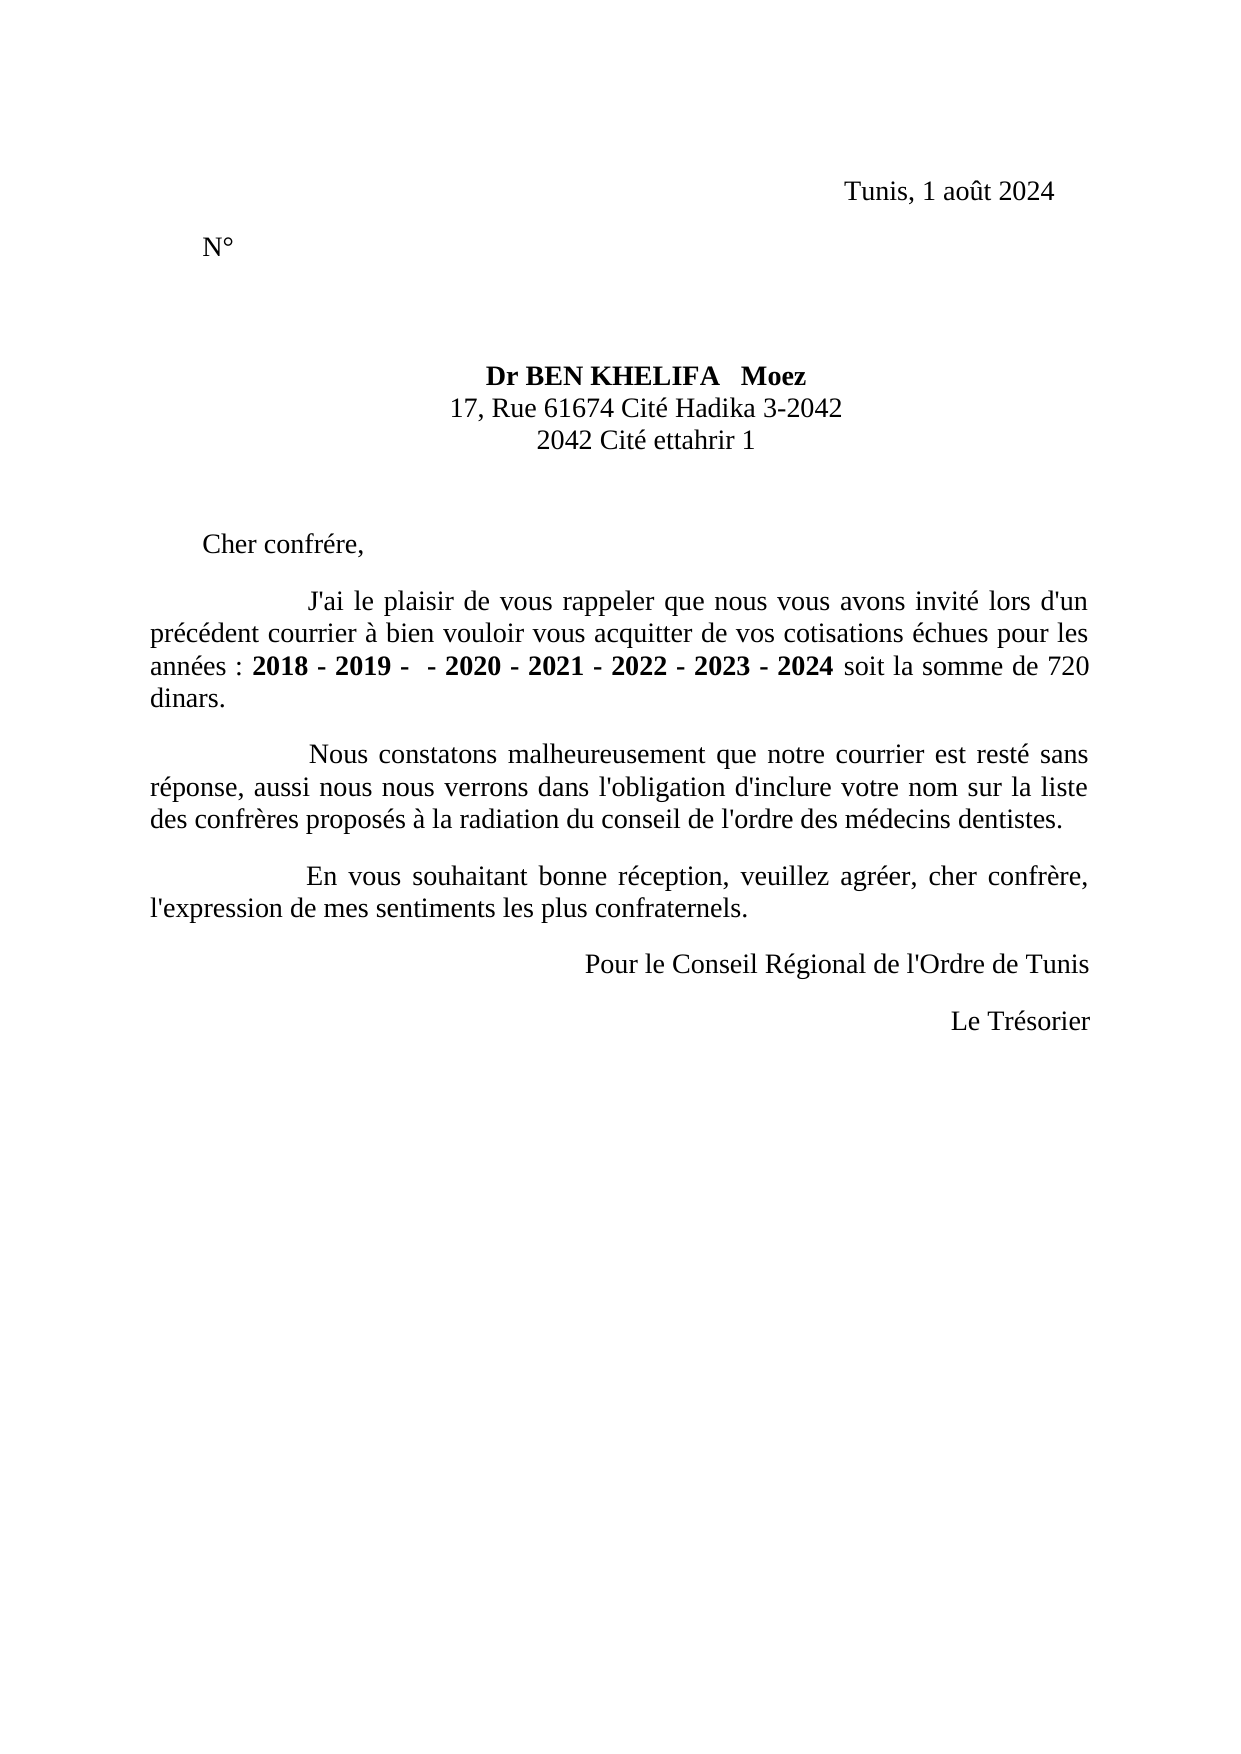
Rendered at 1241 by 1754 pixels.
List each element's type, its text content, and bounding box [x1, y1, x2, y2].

text N° [150, 230, 1090, 287]
text En vous souhaitant bonne réception, veuillez agréer, cher confrère, l'expression de mes sentiments les plus confraternels. [150, 859, 1090, 923]
text Tunis, 1 août 2024 [150, 174, 1090, 206]
text J'ai le plaisir de vous rappeler que nous vous avons invité lors d'un précédent courrier à bien vouloir vous acquitter de vos cotisations échues pour les années : 2018 - 2019 - - 2020 - 2021 - 2022 - 2023 - 2024 soit la somme de 720 dinars. [150, 584, 1090, 713]
text Cher confrére, [150, 528, 1090, 560]
text Dr BEN KHELIFA Moez 17, Rue 61674 Cité Hadika 3-2042 2042 Cité ettahrir 1 [150, 358, 1090, 456]
text Le Trésorier [150, 1004, 1090, 1036]
text Nous constatons malheureusement que notre courrier est resté sans réponse, aussi nous nous verrons dans l'obligation d'inclure votre nom sur la liste des confrères proposés à la radiation du conseil de l'ordre des médecins dentistes. [150, 737, 1090, 835]
text Pour le Conseil Régional de l'Ordre de Tunis [150, 947, 1090, 980]
